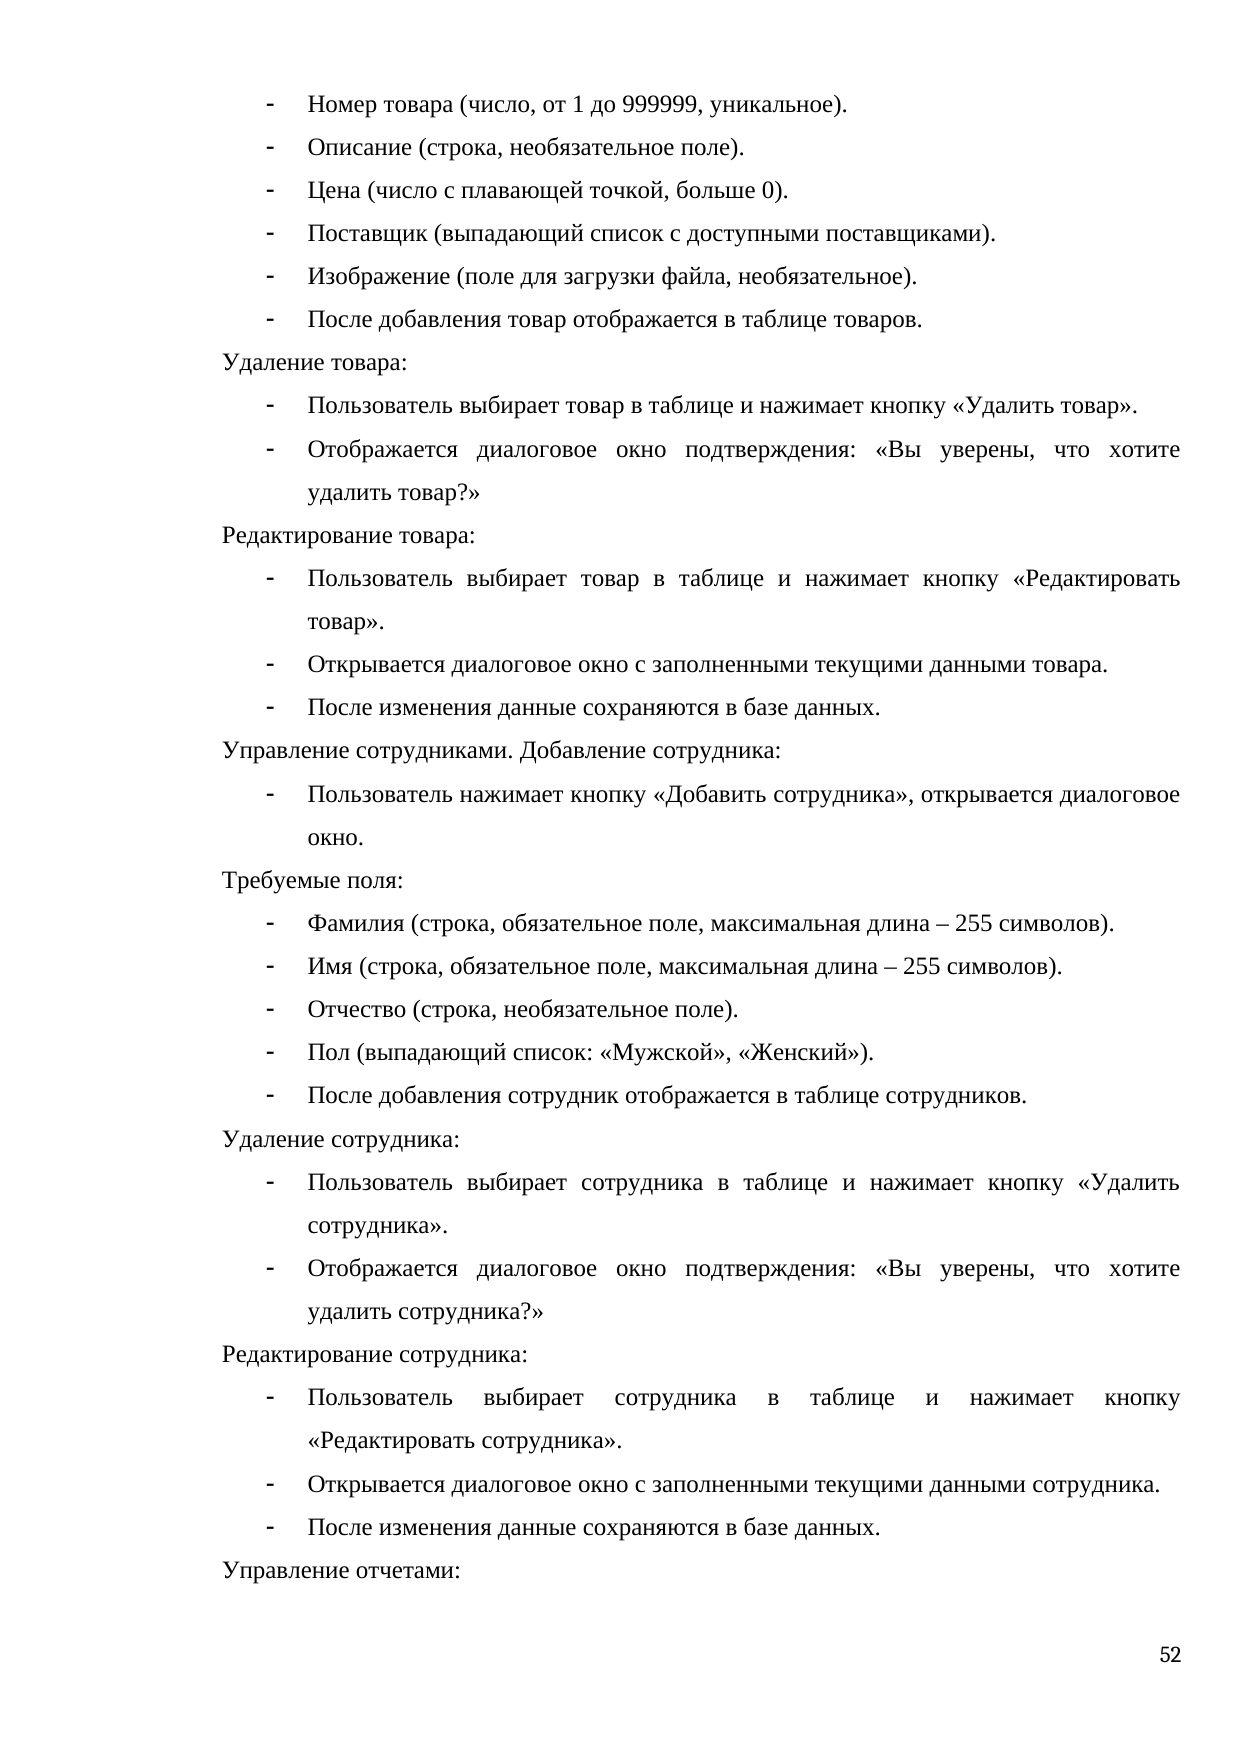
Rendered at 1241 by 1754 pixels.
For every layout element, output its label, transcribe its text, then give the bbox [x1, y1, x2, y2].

text Управление отчетами: [148, 1555, 1181, 1584]
list Номер товара (число, от 1 до 999999, уникальное). [266, 89, 1181, 117]
list Поставщик (выпадающий список с доступными поставщиками). [266, 218, 1181, 247]
list Имя (строка, обязательное поле, максимальная длина – 255 символов). [266, 951, 1181, 980]
text Требуемые поля: [148, 865, 1181, 894]
text Удаление сотрудника: [148, 1124, 1181, 1152]
text Управление сотрудниками. Добавление сотрудника: [148, 736, 1181, 764]
list Открывается диалоговое окно с заполненными текущими данными сотрудника. [266, 1469, 1181, 1497]
list Изображение (поле для загрузки файла, необязательное). [266, 261, 1181, 290]
list После изменения данные сохраняются в базе данных. [266, 1512, 1181, 1541]
list Пользователь выбирает товар в таблице и нажимает кнопку «Удалить товар». [266, 391, 1181, 419]
list После добавления сотрудник отображается в таблице сотрудников. [266, 1081, 1181, 1109]
list Пол (выпадающий список: «Мужской», «Женский»). [266, 1037, 1181, 1066]
list Описание (строка, необязательное поле). [266, 132, 1181, 161]
list Пользователь выбирает товар в таблице и нажимает кнопку «Редактировать товар». [266, 563, 1181, 635]
text Удаление товара: [148, 347, 1181, 376]
list После изменения данные сохраняются в базе данных. [266, 692, 1181, 721]
text Редактирование товара: [148, 520, 1181, 549]
list Цена (число с плавающей точкой, больше 0). [266, 175, 1181, 204]
list Пользователь выбирает сотрудника в таблице и нажимает кнопку «Редактировать сотрудника». [266, 1382, 1181, 1454]
list Отчество (строка, необязательное поле). [266, 994, 1181, 1023]
list Пользователь нажимает кнопку «Добавить сотрудника», открывается диалоговое окно. [266, 779, 1181, 851]
list Отображается диалоговое окно подтверждения: «Вы уверены, что хотите удалить сотрудника?» [266, 1253, 1181, 1325]
text Редактирование сотрудника: [148, 1339, 1181, 1368]
list После добавления товар отображается в таблице товаров. [266, 304, 1181, 333]
list Отображается диалоговое окно подтверждения: «Вы уверены, что хотите удалить товар?» [266, 434, 1181, 506]
list Фамилия (строка, обязательное поле, максимальная длина – 255 символов). [266, 908, 1181, 937]
list Открывается диалоговое окно с заполненными текущими данными товара. [266, 649, 1181, 678]
list Пользователь выбирает сотрудника в таблице и нажимает кнопку «Удалить сотрудника». [266, 1167, 1181, 1239]
